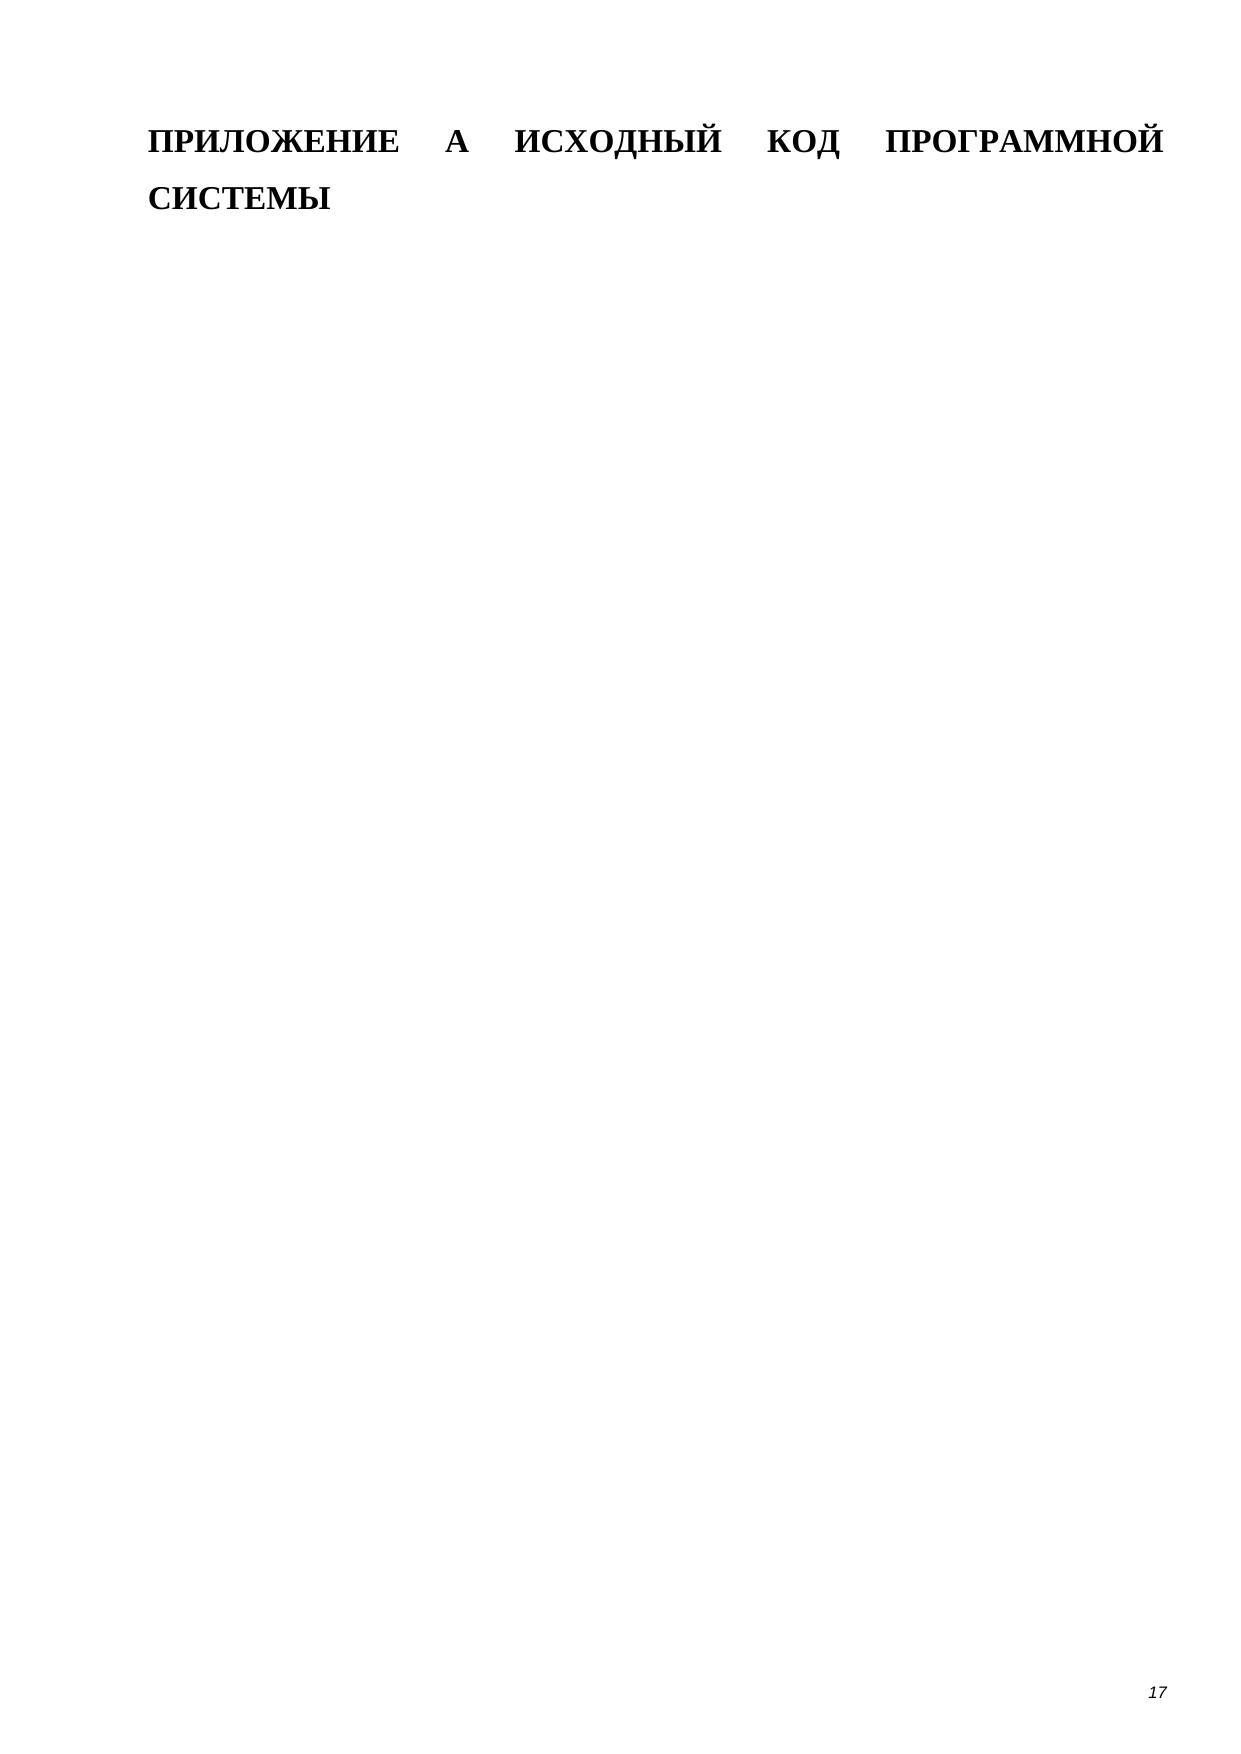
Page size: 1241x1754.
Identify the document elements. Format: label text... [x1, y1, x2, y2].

text ПРИЛОЖЕНИЕ А Исходный код программной системы [148, 121, 1164, 217]
